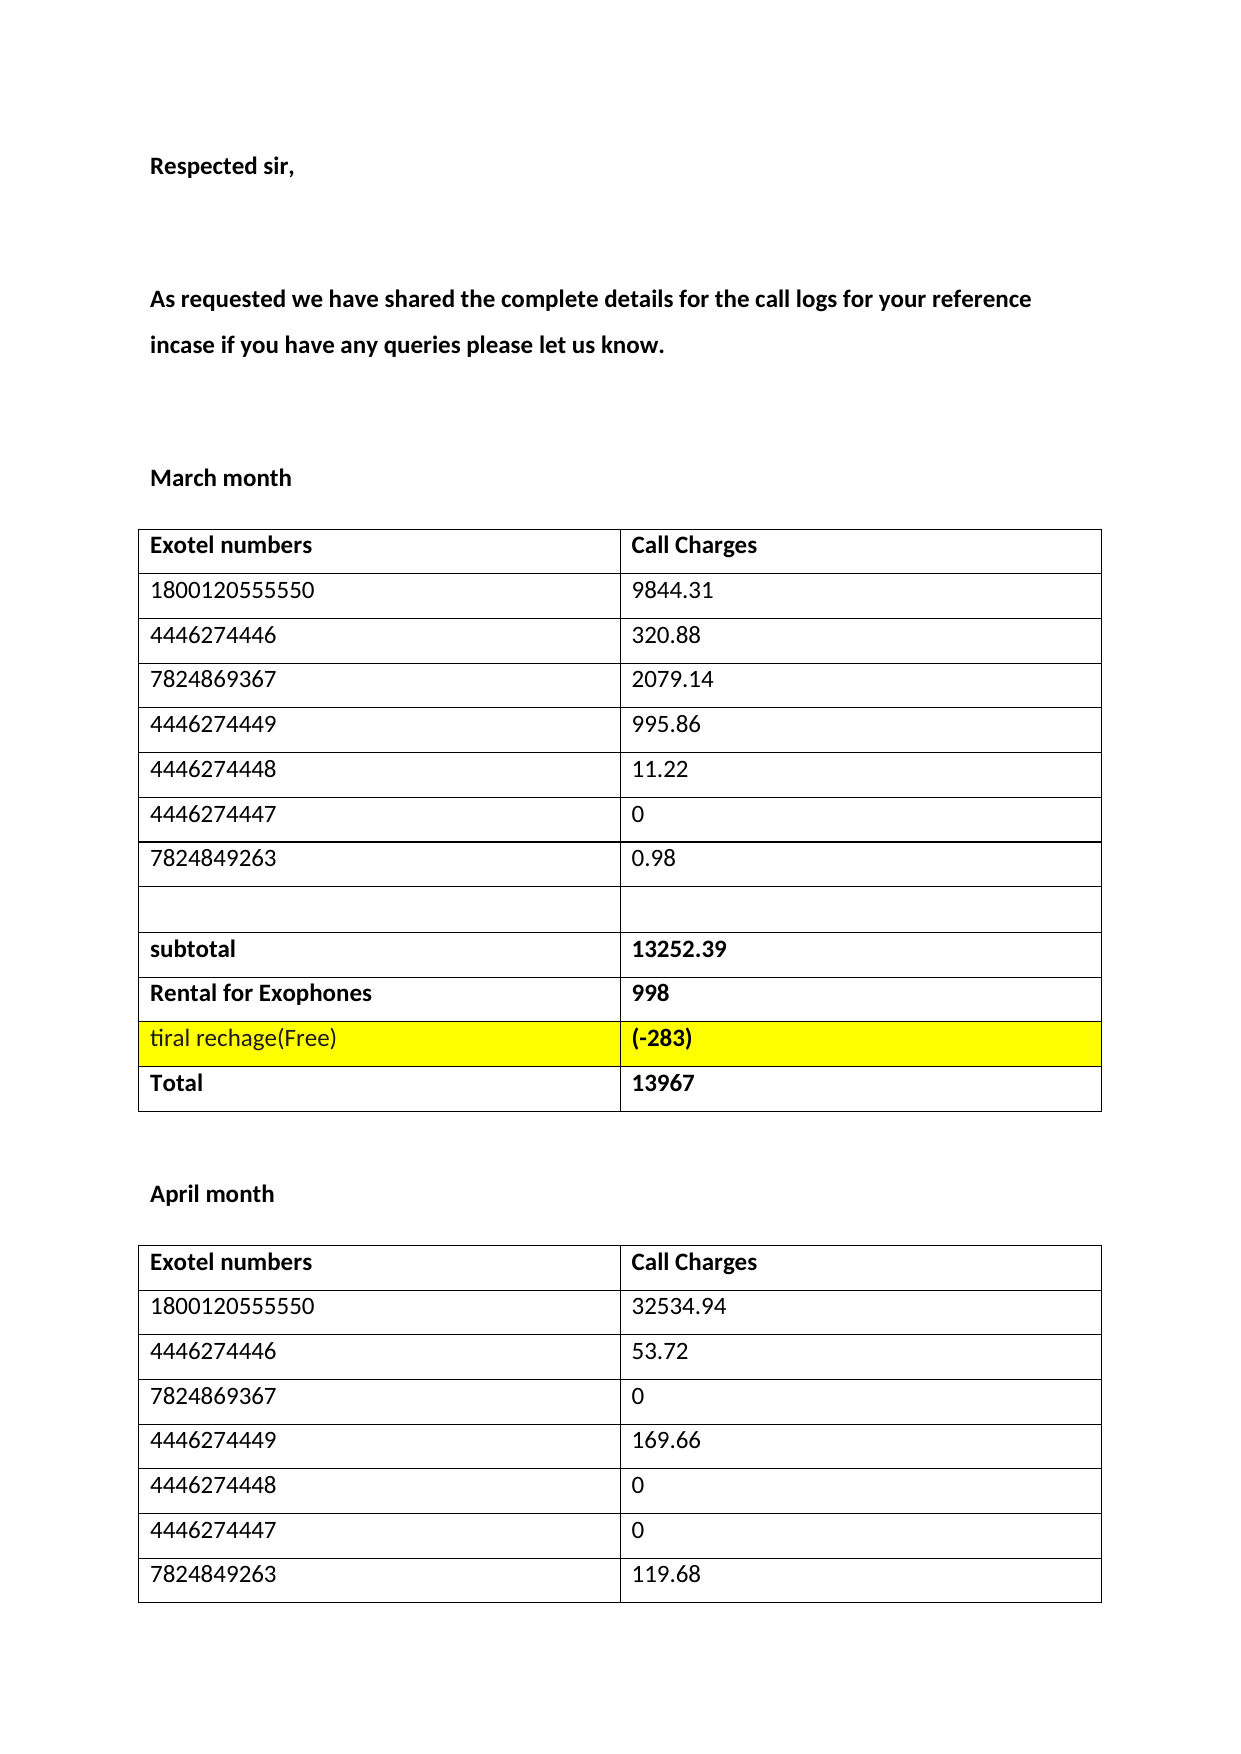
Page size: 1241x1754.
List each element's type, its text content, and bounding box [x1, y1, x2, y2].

table_cell 7824869367 [139, 1380, 620, 1423]
table_cell 0 [621, 1514, 1101, 1558]
table_cell 13967 [621, 1067, 1101, 1111]
table_cell 53.72 [621, 1335, 1101, 1379]
table_cell 7824849263 [139, 1559, 620, 1602]
table_header Call Charges [621, 1246, 1101, 1289]
table_cell 0 [621, 1380, 1101, 1423]
table_cell 11.22 [621, 753, 1101, 797]
table_cell 4446274449 [139, 708, 620, 752]
table_cell 0.98 [621, 843, 1101, 886]
table_cell 1800120555550 [139, 574, 620, 618]
text As requested we have shared the complete details for the call logs for your reference incase if you have any queries please let us know. [150, 283, 1090, 359]
table_cell subtotal [139, 933, 620, 977]
table_cell Total [139, 1067, 620, 1111]
table_cell 9844.31 [621, 574, 1101, 618]
table_header Exotel numbers [139, 530, 620, 573]
table_cell 0 [621, 798, 1101, 841]
table_cell [621, 887, 1101, 932]
text Respected sir, [150, 150, 1090, 181]
table_cell 4446274447 [139, 798, 620, 841]
table_cell 119.68 [621, 1559, 1101, 1602]
table_cell 4446274446 [139, 1335, 620, 1379]
table_cell 4446274449 [139, 1425, 620, 1468]
table_header Exotel numbers [139, 1246, 620, 1289]
table_cell 1800120555550 [139, 1291, 620, 1334]
table_cell 4446274447 [139, 1514, 620, 1558]
table_cell [139, 887, 620, 932]
table_cell 0 [621, 1469, 1101, 1513]
table_header Call Charges [621, 530, 1101, 573]
table_cell 4446274448 [139, 753, 620, 797]
table_cell 2079.14 [621, 664, 1101, 707]
table_cell 995.86 [621, 708, 1101, 752]
table_cell 320.88 [621, 619, 1101, 663]
table_cell 169.66 [621, 1425, 1101, 1468]
table_cell (-283) [621, 1022, 1101, 1066]
text March month [150, 462, 1090, 492]
table_cell 4446274446 [139, 619, 620, 663]
table_cell 7824869367 [139, 664, 620, 707]
table_cell 4446274448 [139, 1469, 620, 1513]
table_cell tiral rechage(Free) [139, 1022, 620, 1066]
table_cell 7824849263 [139, 843, 620, 886]
table_cell 32534.94 [621, 1291, 1101, 1334]
text April month [150, 1178, 1090, 1209]
table_cell 998 [621, 978, 1101, 1021]
table_cell 13252.39 [621, 933, 1101, 977]
table_cell Rental for Exophones [139, 978, 620, 1021]
